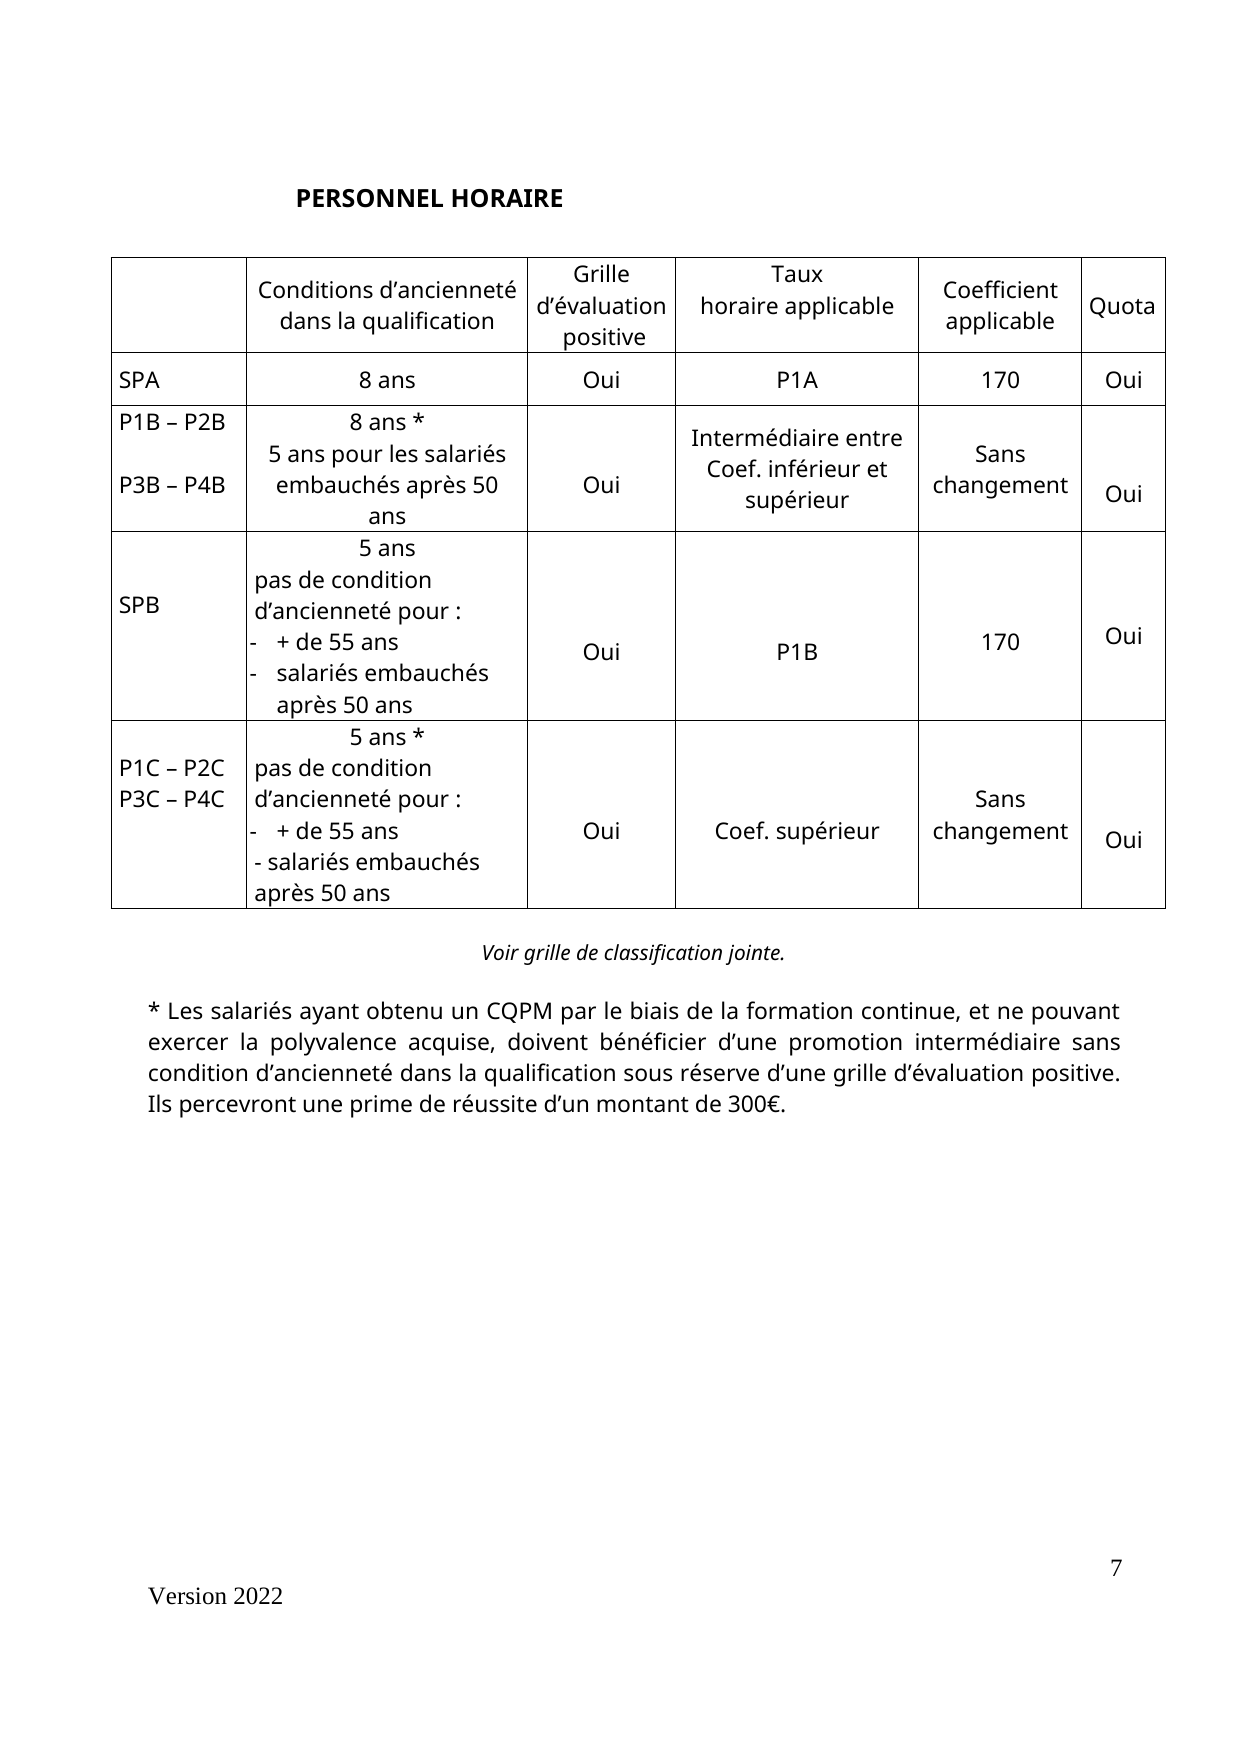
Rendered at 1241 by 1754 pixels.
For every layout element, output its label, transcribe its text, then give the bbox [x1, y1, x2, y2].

table_header Quota [1082, 258, 1165, 352]
table_header Taux horaire applicable [676, 258, 918, 352]
text PERSONNEL HORAIRE [148, 181, 1122, 215]
table_cell P1A [676, 353, 918, 405]
table_header Conditions d’ancienneté dans la qualification [247, 258, 527, 352]
table_cell Oui [528, 406, 675, 531]
table_cell 170 [919, 353, 1081, 405]
table_header Coefficient applicable [919, 258, 1081, 352]
table_cell Oui [528, 721, 675, 908]
table_cell SPB [112, 532, 246, 720]
table_header Grille d’évaluation positive [528, 258, 675, 352]
table_cell Oui [528, 532, 675, 720]
table_cell Sans changement [919, 721, 1081, 908]
table_cell P1B – P2B P3B – P4B [112, 406, 246, 531]
table_cell Oui [1082, 532, 1165, 720]
table_cell P1C – P2C P3C – P4C [112, 721, 246, 908]
table_header [112, 258, 246, 352]
table_cell Oui [1082, 721, 1165, 908]
table_cell P1B [676, 532, 918, 720]
table_cell Oui [1082, 406, 1165, 531]
table_cell 5 ans * pas de condition d’ancienneté pour : + de 55 ans - salariés embauchés après 50 ans [247, 721, 527, 908]
table_cell Oui [528, 353, 675, 405]
table_cell 5 ans pas de condition d’ancienneté pour : + de 55 ans salariés embauchés après 50 ans [247, 532, 527, 720]
table_cell SPA [112, 353, 246, 405]
table_cell Sans changement [919, 406, 1081, 531]
table_cell Intermédiaire entre Coef. inférieur et supérieur [676, 406, 918, 531]
table_cell 170 [919, 532, 1081, 720]
table_cell Coef. supérieur [676, 721, 918, 908]
text * Les salariés ayant obtenu un CQPM par le biais de la formation continue, et ne pouvant exercer la polyvalence acquise, doivent bénéficier d’une promotion intermédiaire sans condition d’ancienneté dans la qualification sous réserve d’une grille d’évaluation positive. Ils percevront une prime de réussite d’un montant de 300€. [148, 995, 1122, 1120]
table_cell 8 ans * 5 ans pour les salariés embauchés après 50 ans [247, 406, 527, 531]
text Voir grille de classification jointe. [148, 938, 1122, 966]
table_cell 8 ans [247, 353, 527, 405]
table_cell Oui [1082, 353, 1165, 405]
